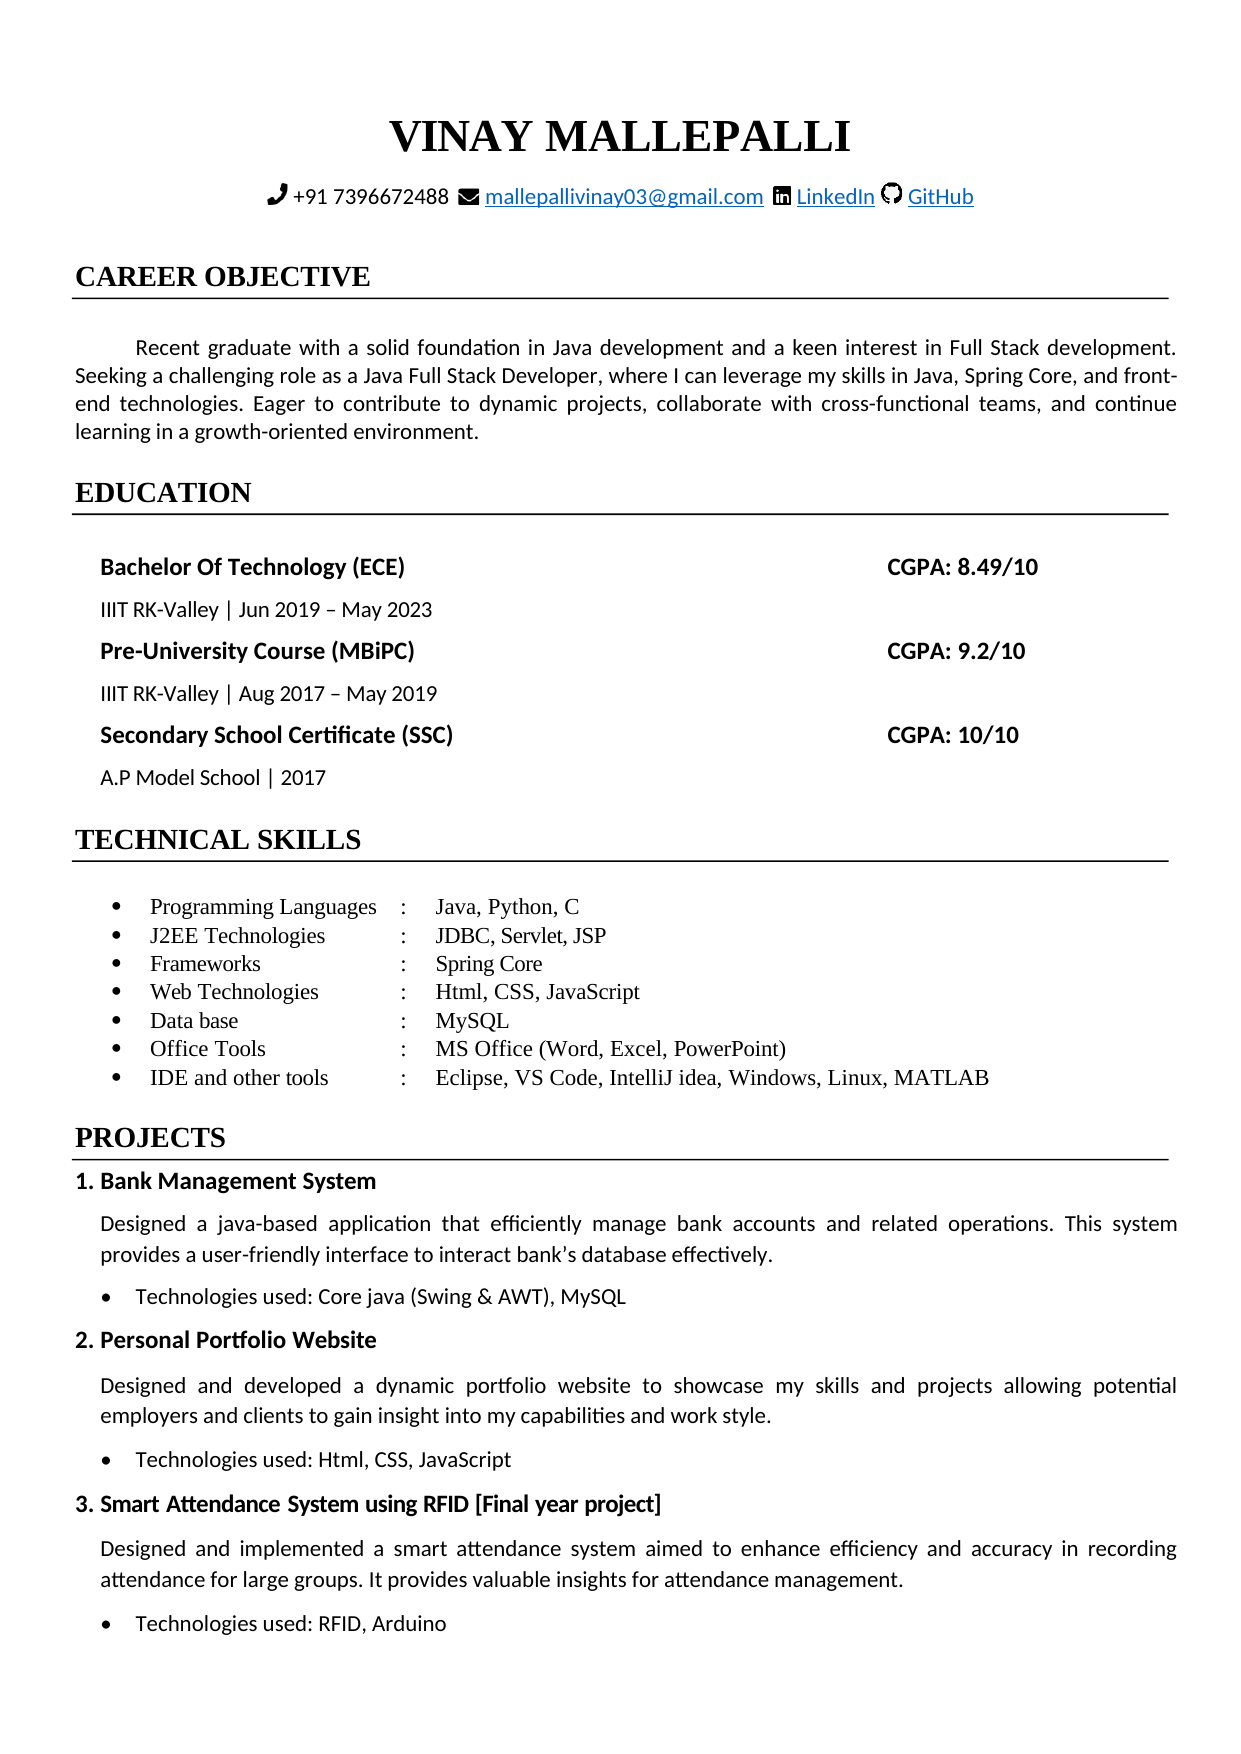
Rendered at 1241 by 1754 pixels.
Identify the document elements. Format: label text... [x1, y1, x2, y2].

subtitle • Technologies used: RFID, Arduino [100, 1607, 1180, 1637]
picture [773, 186, 791, 205]
subtitle • Technologies used: Html, CSS, JavaScript [100, 1443, 1180, 1474]
subtitle IIIT RK-Valley | Aug 2017 – May 2019 [100, 677, 1180, 707]
list Frameworks : Spring Core [112, 950, 1180, 977]
subtitle Designed a java-based application that efficiently manage bank accounts and related operations. This system provides a user-friendly interface to interact bank’s database effectively. [75, 1207, 1180, 1268]
list IDE and other tools : Eclipse, VS Code, IntelliJ idea, Windows, Linux, MATLAB [112, 1064, 1180, 1090]
list Web Technologies : Html, CSS, JavaScript [112, 978, 1180, 1005]
picture [880, 182, 903, 205]
text Recent graduate with a solid foundation in Java development and a keen interest in Full Stack development. Seeking a challenging role as a Java Full Stack Developer, where I can leverage my skills in Java, Spring Core, and front-end technologies. Eager to contribute to dynamic projects, collaborate with cross-functional teams, and continue learning in a growth-oriented environment. [75, 333, 1180, 445]
subtitle Secondary School Certificate (SSC) CGPA: 10/10 [100, 719, 1180, 749]
subtitle Bank Management System [75, 1165, 1180, 1196]
subtitle Personal Portfolio Website [75, 1324, 1180, 1355]
subtitle CAREER OBJECTIVE [75, 259, 1180, 293]
subtitle Pre-University Course (MBiPC) CGPA: 9.2/10 [100, 635, 1180, 665]
subtitle Smart Attendance System using RFID [Final year project] [75, 1488, 1180, 1518]
text TECHNICAL SKILLS [75, 822, 1180, 856]
subtitle • Technologies used: Core java (Swing & AWT), MySQL [100, 1280, 1180, 1310]
subtitle EDUCATION [75, 475, 1180, 508]
picture [458, 188, 480, 205]
subtitle PROJECTS [75, 1120, 1180, 1154]
list Office Tools : MS Office (Word, Excel, PowerPoint) [112, 1035, 1180, 1062]
subtitle IIIT RK-Valley | Jun 2019 – May 2023 [100, 593, 1180, 623]
title VINAY MALLEPALLI [61, 108, 1179, 161]
list J2EE Technologies : JDBC, Servlet, JSP [112, 922, 1180, 948]
subtitle Designed and developed a dynamic portfolio website to showcase my skills and projects allowing potential employers and clients to gain insight into my capabilities and work style. [75, 1369, 1180, 1430]
list Data base : MySQL [112, 1007, 1180, 1033]
subtitle A.P Model School | 2017 [100, 761, 1180, 791]
picture [267, 183, 288, 205]
subtitle Designed and implemented a smart attendance system aimed to enhance efficiency and accuracy in recording attendance for large groups. It provides valuable insights for attendance management. [75, 1532, 1180, 1593]
subtitle Bachelor Of Technology (ECE) CGPA: 8.49/10 [100, 551, 1180, 581]
list Programming Languages : Java, Python, C [112, 893, 1180, 919]
text +91 7396672488 mallepallivinay03@gmail.com [61, 182, 1180, 210]
